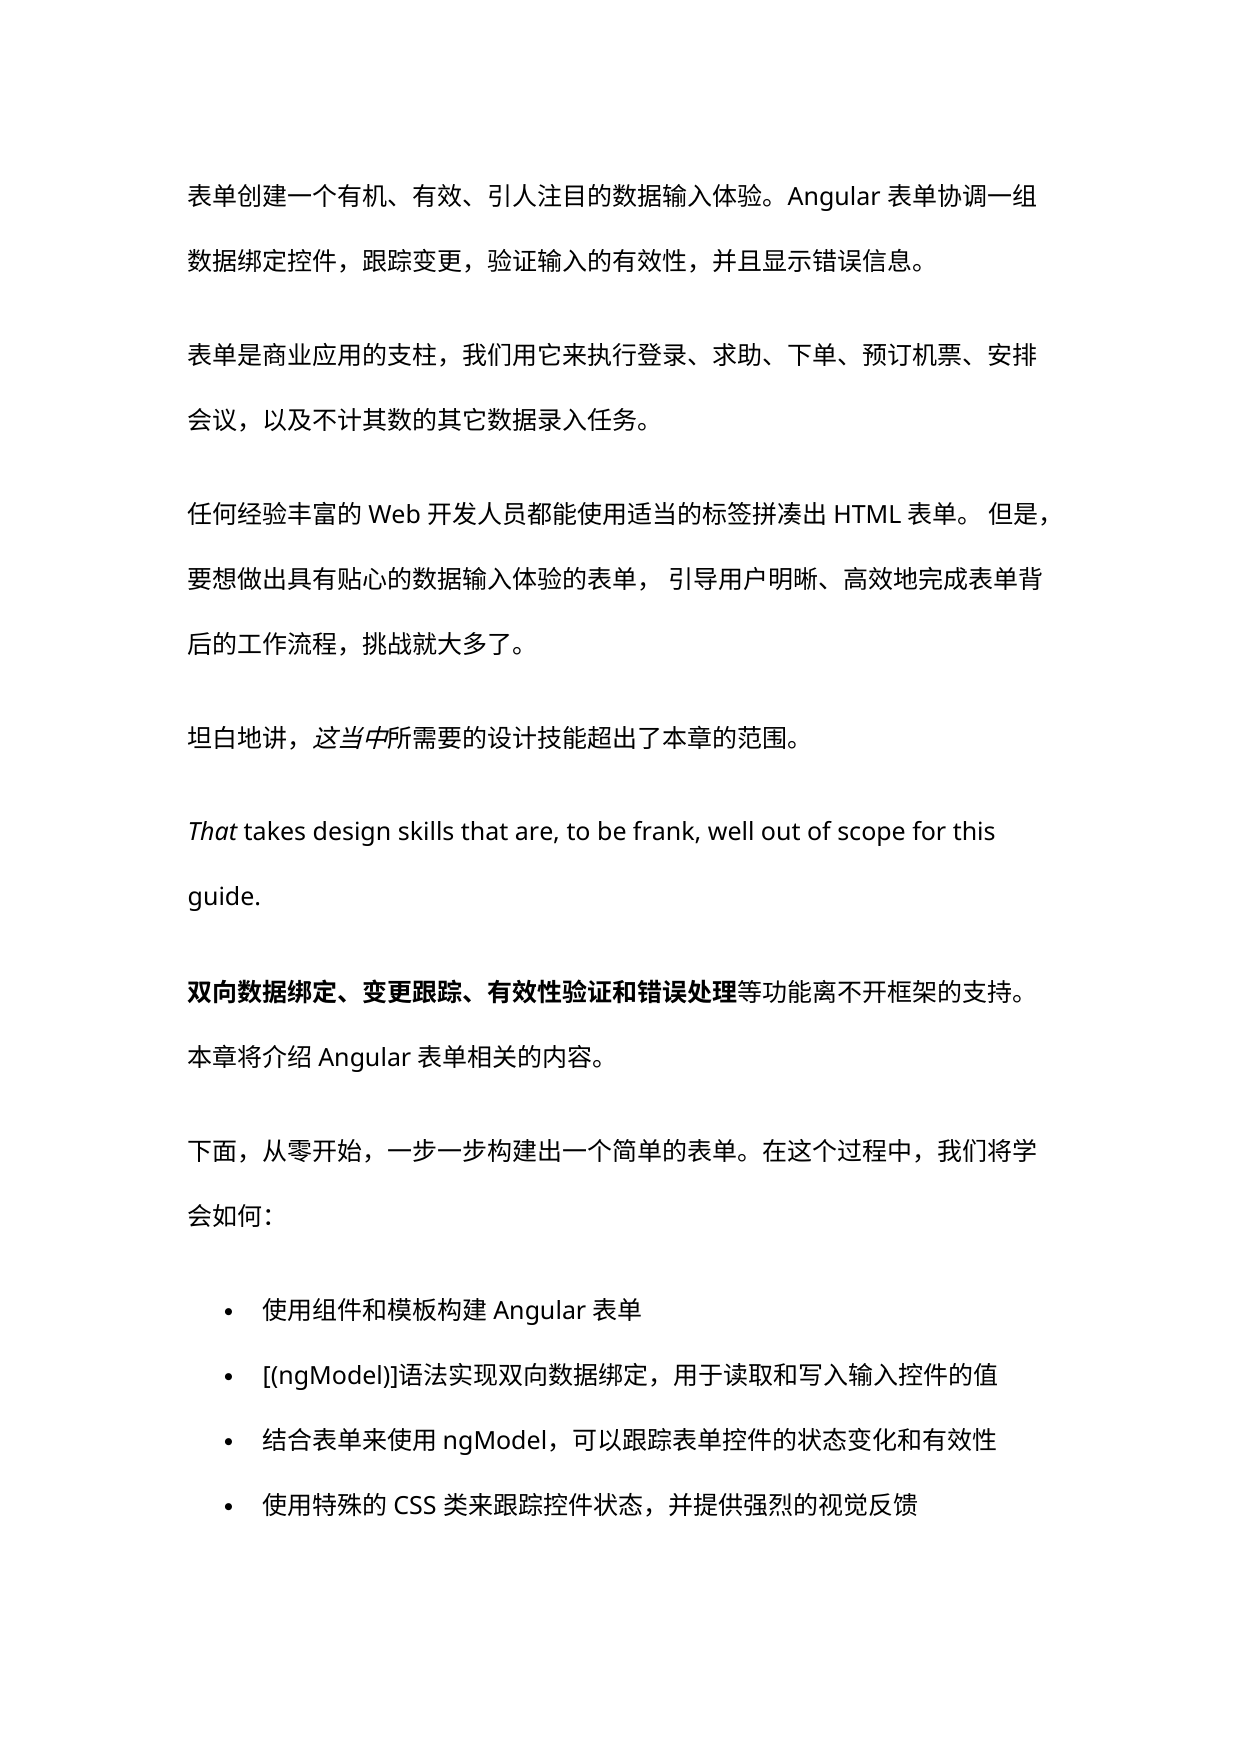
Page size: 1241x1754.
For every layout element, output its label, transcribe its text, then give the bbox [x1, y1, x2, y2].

text 表单是商业应用的支柱，我们用它来执行登录、求助、下单、预订机票、安排会议，以及不计其数的其它数据录入任务。 [187, 321, 1053, 451]
list 使用特殊的 CSS 类来跟踪控件状态，并提供强烈的视觉反馈 [225, 1471, 1053, 1536]
list 使用组件和模板构建 Angular 表单 [225, 1276, 1053, 1341]
text 坦白地讲，这当中所需要的设计技能超出了本章的范围。 [187, 704, 1053, 769]
text 任何经验丰富的 Web 开发人员都能使用适当的标签拼凑出 HTML 表单。 但是，要想做出具有贴心的数据输入体验的表单， 引导用户明晰、高效地完成表单背后的工作流程，挑战就大多了。 [187, 480, 1053, 675]
text 表单创建一个有机、有效、引人注目的数据输入体验。Angular 表单协调一组数据绑定控件，跟踪变更，验证输入的有效性，并且显示错误信息。 [187, 162, 1053, 292]
text That takes design skills that are, to be frank, well out of scope for this guide. [187, 799, 1053, 929]
list 结合表单来使用ngModel，可以跟踪表单控件的状态变化和有效性 [225, 1406, 1053, 1471]
text 下面，从零开始，一步一步构建出一个简单的表单。在这个过程中，我们将学会如何： [187, 1117, 1053, 1247]
list [(ngModel)]语法实现双向数据绑定，用于读取和写入输入控件的值 [225, 1341, 1053, 1406]
text 双向数据绑定、变更跟踪、有效性验证和错误处理等功能离不开框架的支持。 本章将介绍 Angular 表单相关的内容。 [187, 958, 1053, 1088]
